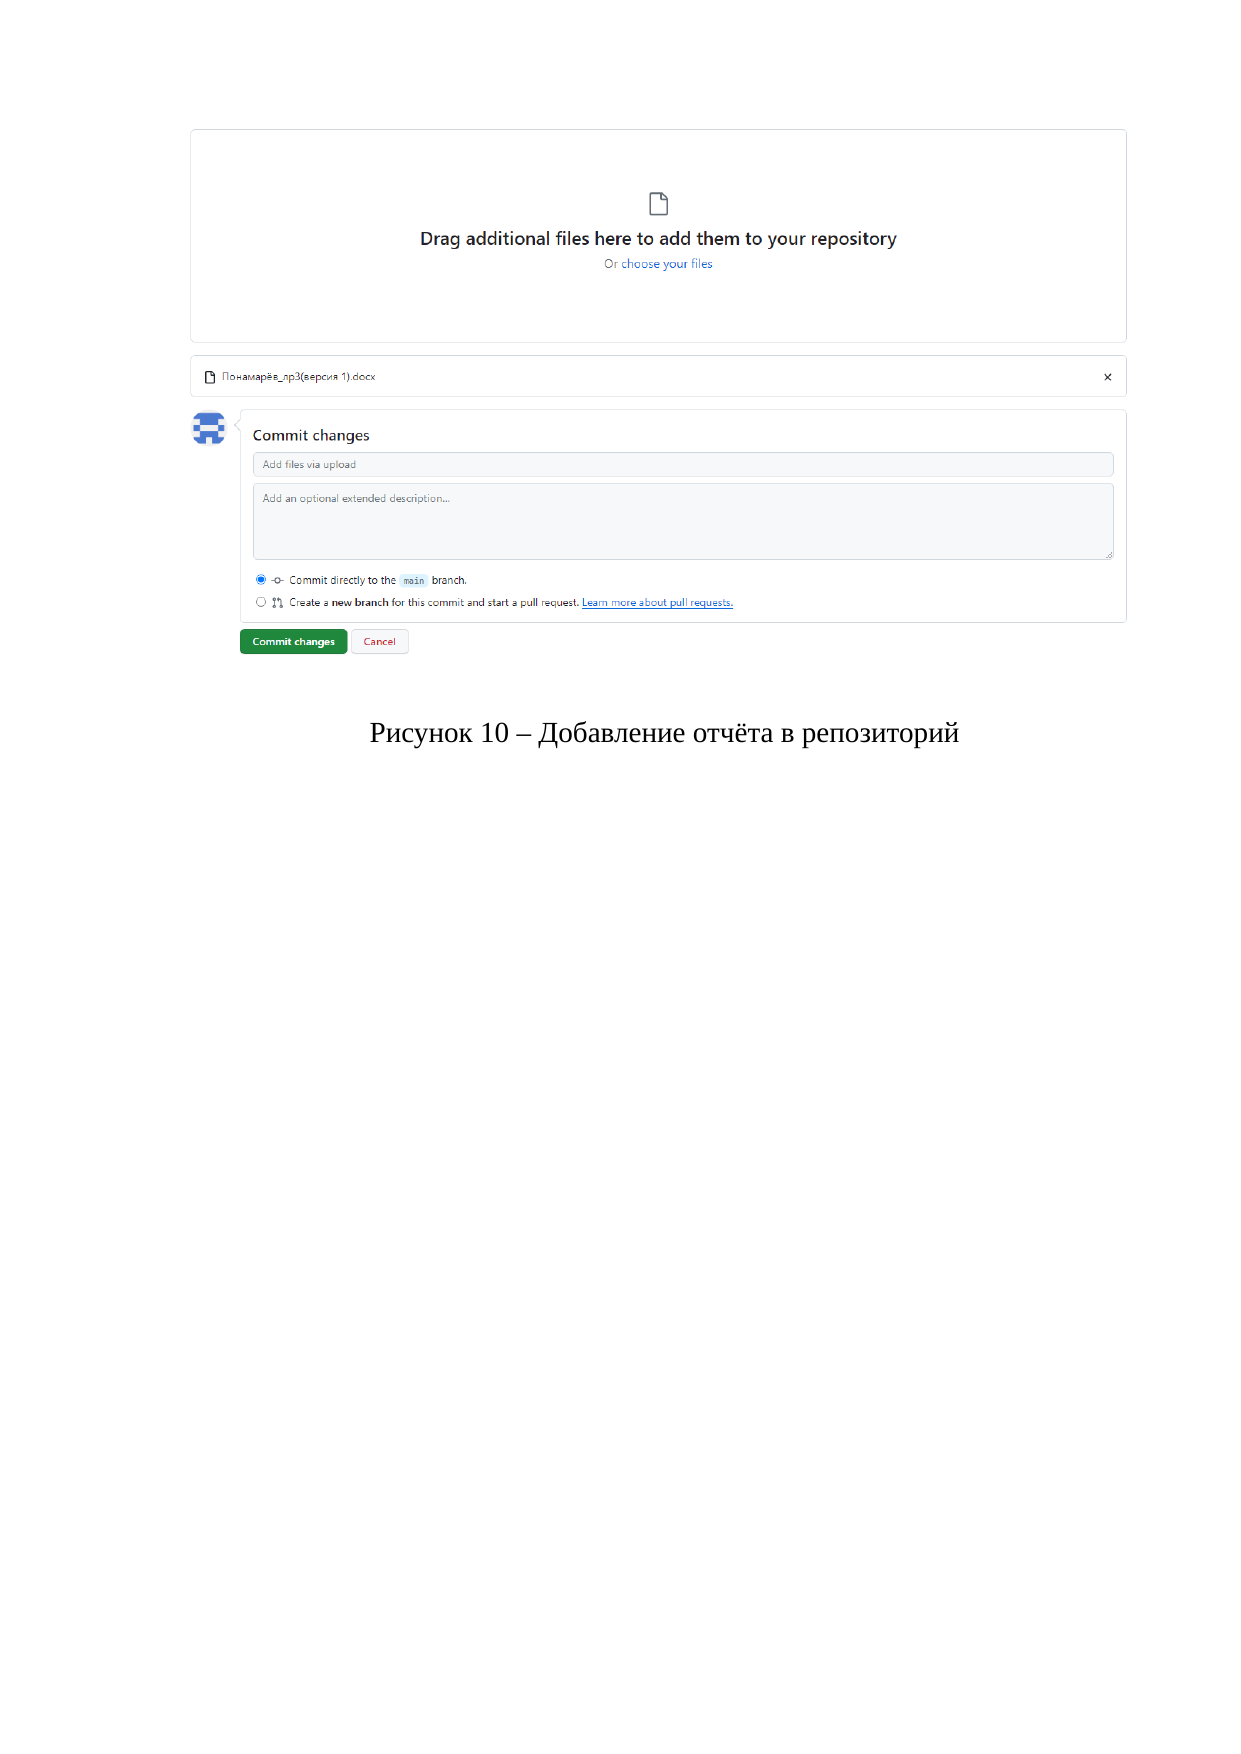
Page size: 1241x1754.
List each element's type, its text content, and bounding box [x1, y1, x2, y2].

picture [177, 118, 1152, 685]
text Рисунок 10 – Добавление отчёта в репозиторий [177, 715, 1152, 749]
